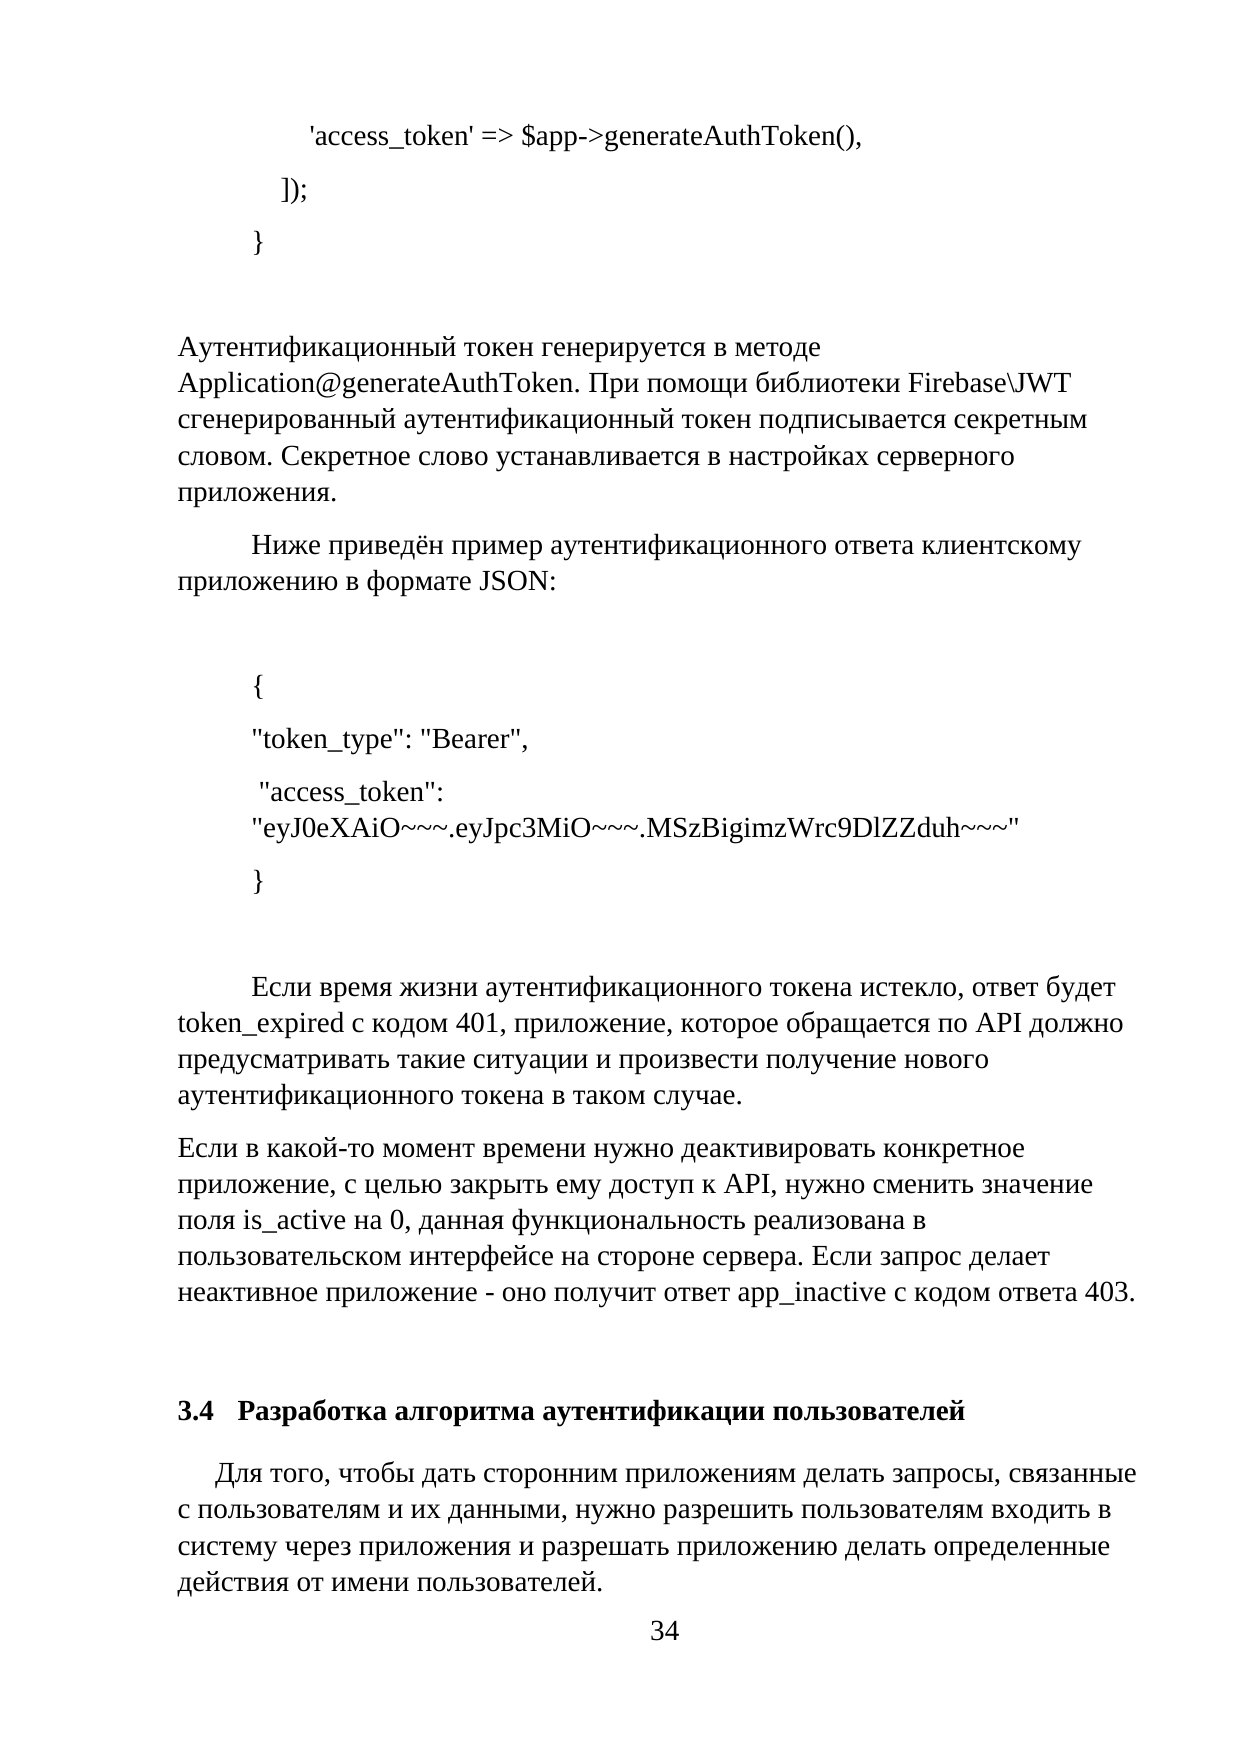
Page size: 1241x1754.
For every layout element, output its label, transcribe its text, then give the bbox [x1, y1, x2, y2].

text Для того, чтобы дать сторонним приложениям делать запросы, связанные с пользователям и их данными, нужно разрешить пользователям входить в систему через приложения и разрешать приложению делать определенные действия от имени пользователей. [177, 1455, 1152, 1597]
text { [177, 668, 1152, 702]
text "token_type": "Bearer", [177, 721, 1152, 755]
text } [177, 863, 1152, 897]
text Ниже приведён пример аутентификационного ответа клиентскому приложению в формате JSON: [177, 527, 1152, 596]
text ]); [251, 171, 1152, 204]
text Если в какой-то момент времени нужно деактивировать конкретное приложение, с целью закрыть ему доступ к API, нужно сменить значение поля is_active на 0, данная функциональность реализована в пользовательском интерфейсе на стороне сервера. Если запрос делает неактивное приложение - оно получит ответ app_inactive с кодом ответа 403. [177, 1130, 1152, 1308]
text 'access_token' => $app->generateAuthToken(), [251, 118, 1152, 152]
text "access_token": "eyJ0eXAiO~~~.eyJpc3MiO~~~.MSzBigimzWrc9DlZZduh~~~" [251, 774, 1152, 844]
text Аутентификационный токен генерируется в методе Application@generateAuthToken. При помощи библиотеки Firebase\JWT сгенерированный аутентификационный токен подписывается секретным словом. Секретное слово устанавливается в настройках серверного приложения. [177, 329, 1152, 507]
text } [251, 224, 1152, 257]
text Если время жизни аутентификационного токена истекло, ответ будет token_expired с кодом 401, приложение, которое обращается по API должно предусматривать такие ситуации и произвести получение нового аутентификационного токена в таком случае. [177, 969, 1152, 1111]
text Разработка алгоритма аутентификации пользователей [177, 1393, 1152, 1426]
